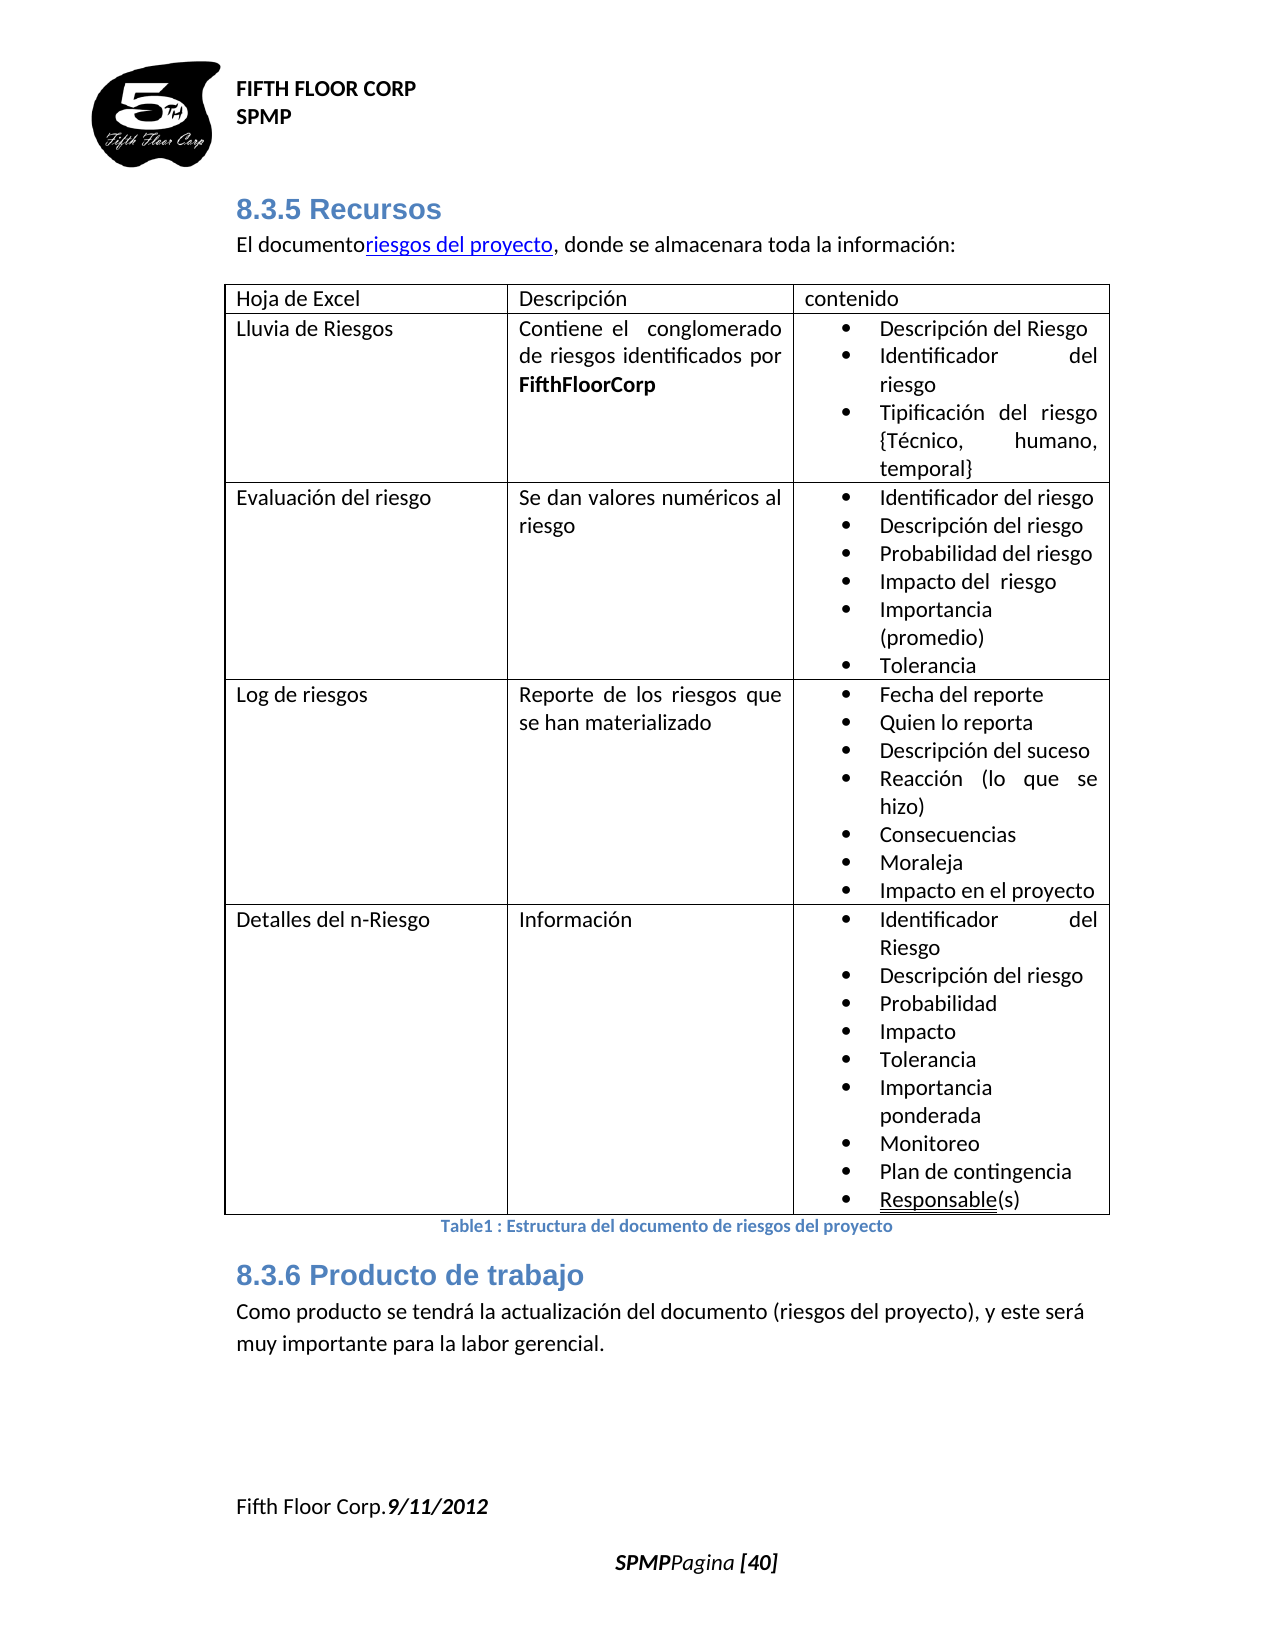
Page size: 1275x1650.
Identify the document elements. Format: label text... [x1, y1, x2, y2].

picture [85, 54, 223, 173]
text Como producto se tendrá la actualización del documento (riesgos del proyecto), y este será muy importante para la labor gerencial. [236, 1297, 1098, 1357]
table_cell Identificador del Riesgo Descripción del riesgo Probabilidad Impacto Tolerancia Importancia ponderada Monitoreo Plan de contingencia Responsable(s) [794, 905, 1109, 1213]
text Table1 : Estructura del documento de riesgos del proyecto [236, 1215, 1098, 1237]
table_cell Reporte de los riesgos que se han materializado [508, 680, 793, 904]
subtitle 8.3.5 Recursos [236, 192, 1098, 226]
table_cell Lluvia de Riesgos [226, 314, 507, 482]
text El documentoriesgos del proyecto, donde se almacenara toda la información: [236, 231, 1098, 258]
table_cell Información [508, 905, 793, 1213]
table_cell Evaluación del riesgo [226, 483, 507, 679]
table_header Descripción [508, 285, 793, 313]
table_cell Detalles del n-Riesgo [226, 905, 507, 1213]
table_cell Fecha del reporte Quien lo reporta Descripción del suceso Reacción (lo que se hizo) Consecuencias Moraleja Impacto en el proyecto [794, 680, 1109, 904]
table_cell Contiene el conglomerado de riesgos identificados por FifthFloorCorp [508, 314, 793, 482]
subtitle 8.3.6 Producto de trabajo [236, 1258, 1098, 1292]
table_cell Descripción del Riesgo Identificador del riesgo Tipificación del riesgo {Técnico, humano, temporal} [794, 314, 1109, 482]
table_header Hoja de Excel [226, 285, 507, 313]
table_cell Se dan valores numéricos al riesgo [508, 483, 793, 679]
table_cell Log de riesgos [226, 680, 507, 904]
table_header contenido [794, 285, 1109, 313]
table_cell Identificador del riesgo Descripción del riesgo Probabilidad del riesgo Impacto del riesgo Importancia (promedio) Tolerancia [794, 483, 1109, 679]
